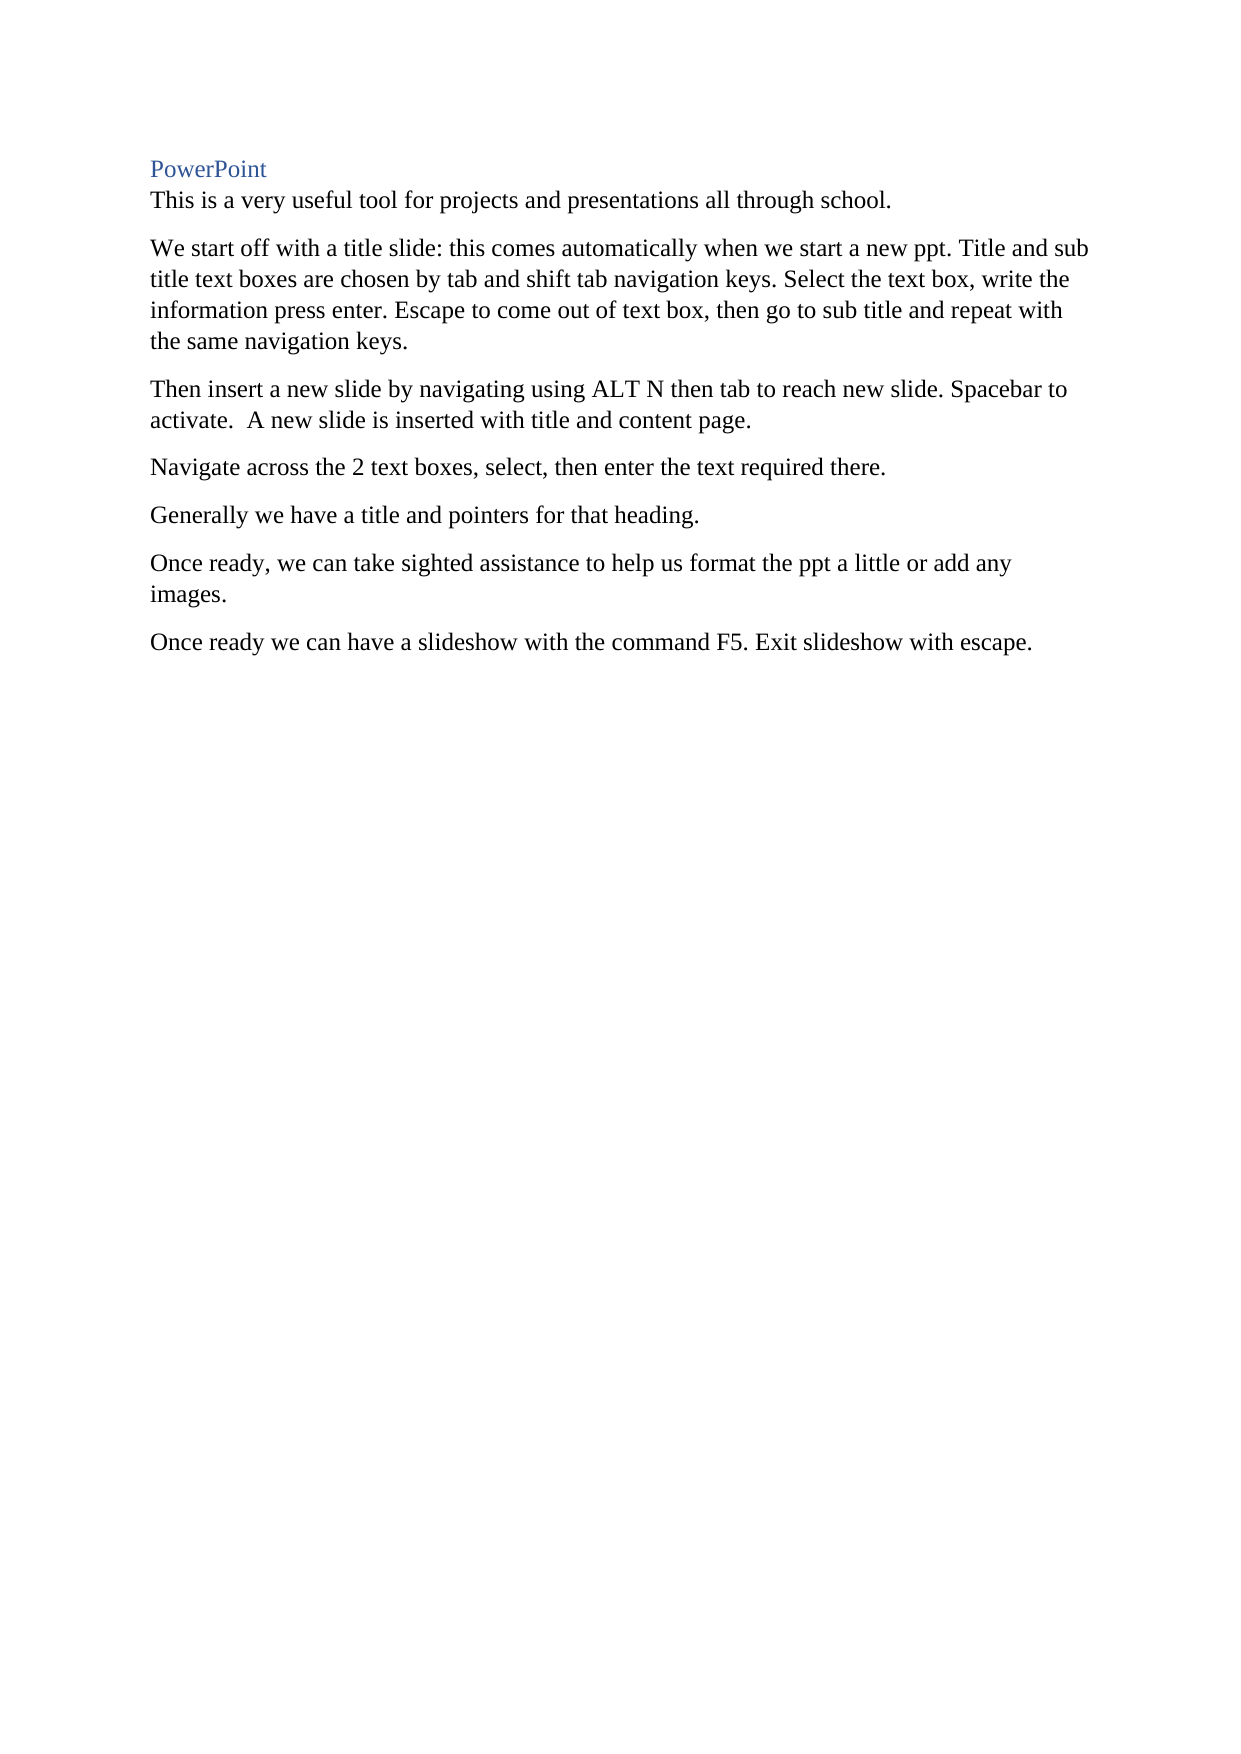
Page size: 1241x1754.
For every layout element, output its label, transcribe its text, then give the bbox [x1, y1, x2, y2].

text This is a very useful tool for projects and presentations all through school. [150, 185, 1090, 214]
text Generally we have a title and pointers for that heading. [150, 500, 1090, 529]
text We start off with a title slide: this comes automatically when we start a new ppt. Title and sub title text boxes are chosen by tab and shift tab navigation keys. Select the text box, write the information press enter. Escape to come out of text box, then go to sub title and repeat with the same navigation keys. [150, 233, 1090, 355]
text Then insert a new slide by navigating using ALT N then tab to reach new slide. Spacebar to activate. A new slide is inserted with title and content page. [150, 374, 1090, 433]
text Once ready we can have a slideshow with the command F5. Exit slideshow with escape. [150, 627, 1090, 655]
subtitle PowerPoint [150, 154, 1090, 183]
text Once ready, we can take sighted assistance to help us format the ppt a little or add any images. [150, 548, 1090, 608]
text Navigate across the 2 text boxes, select, then enter the text required there. [150, 452, 1090, 481]
